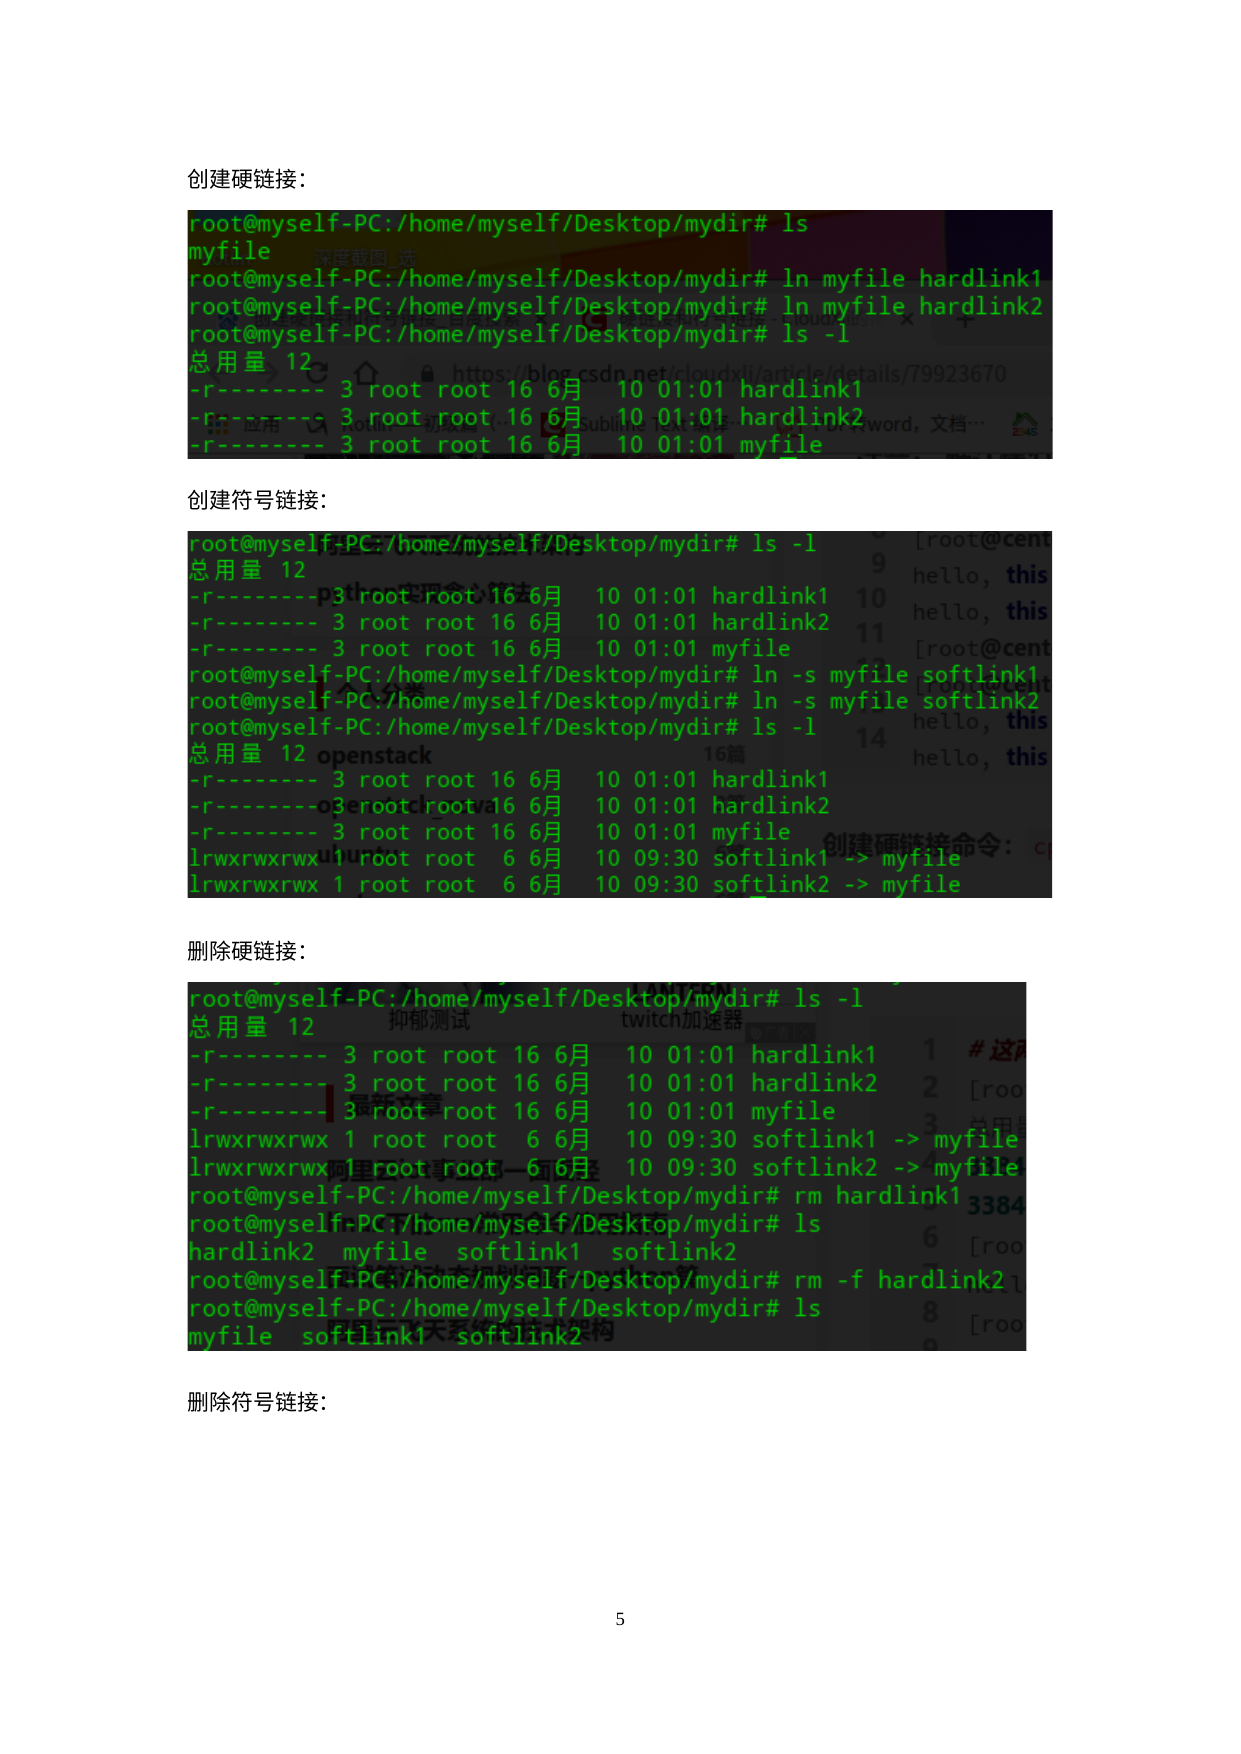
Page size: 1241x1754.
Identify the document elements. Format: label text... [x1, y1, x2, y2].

picture [187, 210, 1053, 459]
picture [187, 531, 1053, 898]
text 创建硬链接： [187, 162, 1053, 194]
picture [187, 982, 1027, 1351]
text 删除符号链接： [187, 1385, 1053, 1417]
text 创建符号链接： [187, 483, 1053, 515]
text 删除硬链接： [187, 934, 1053, 966]
